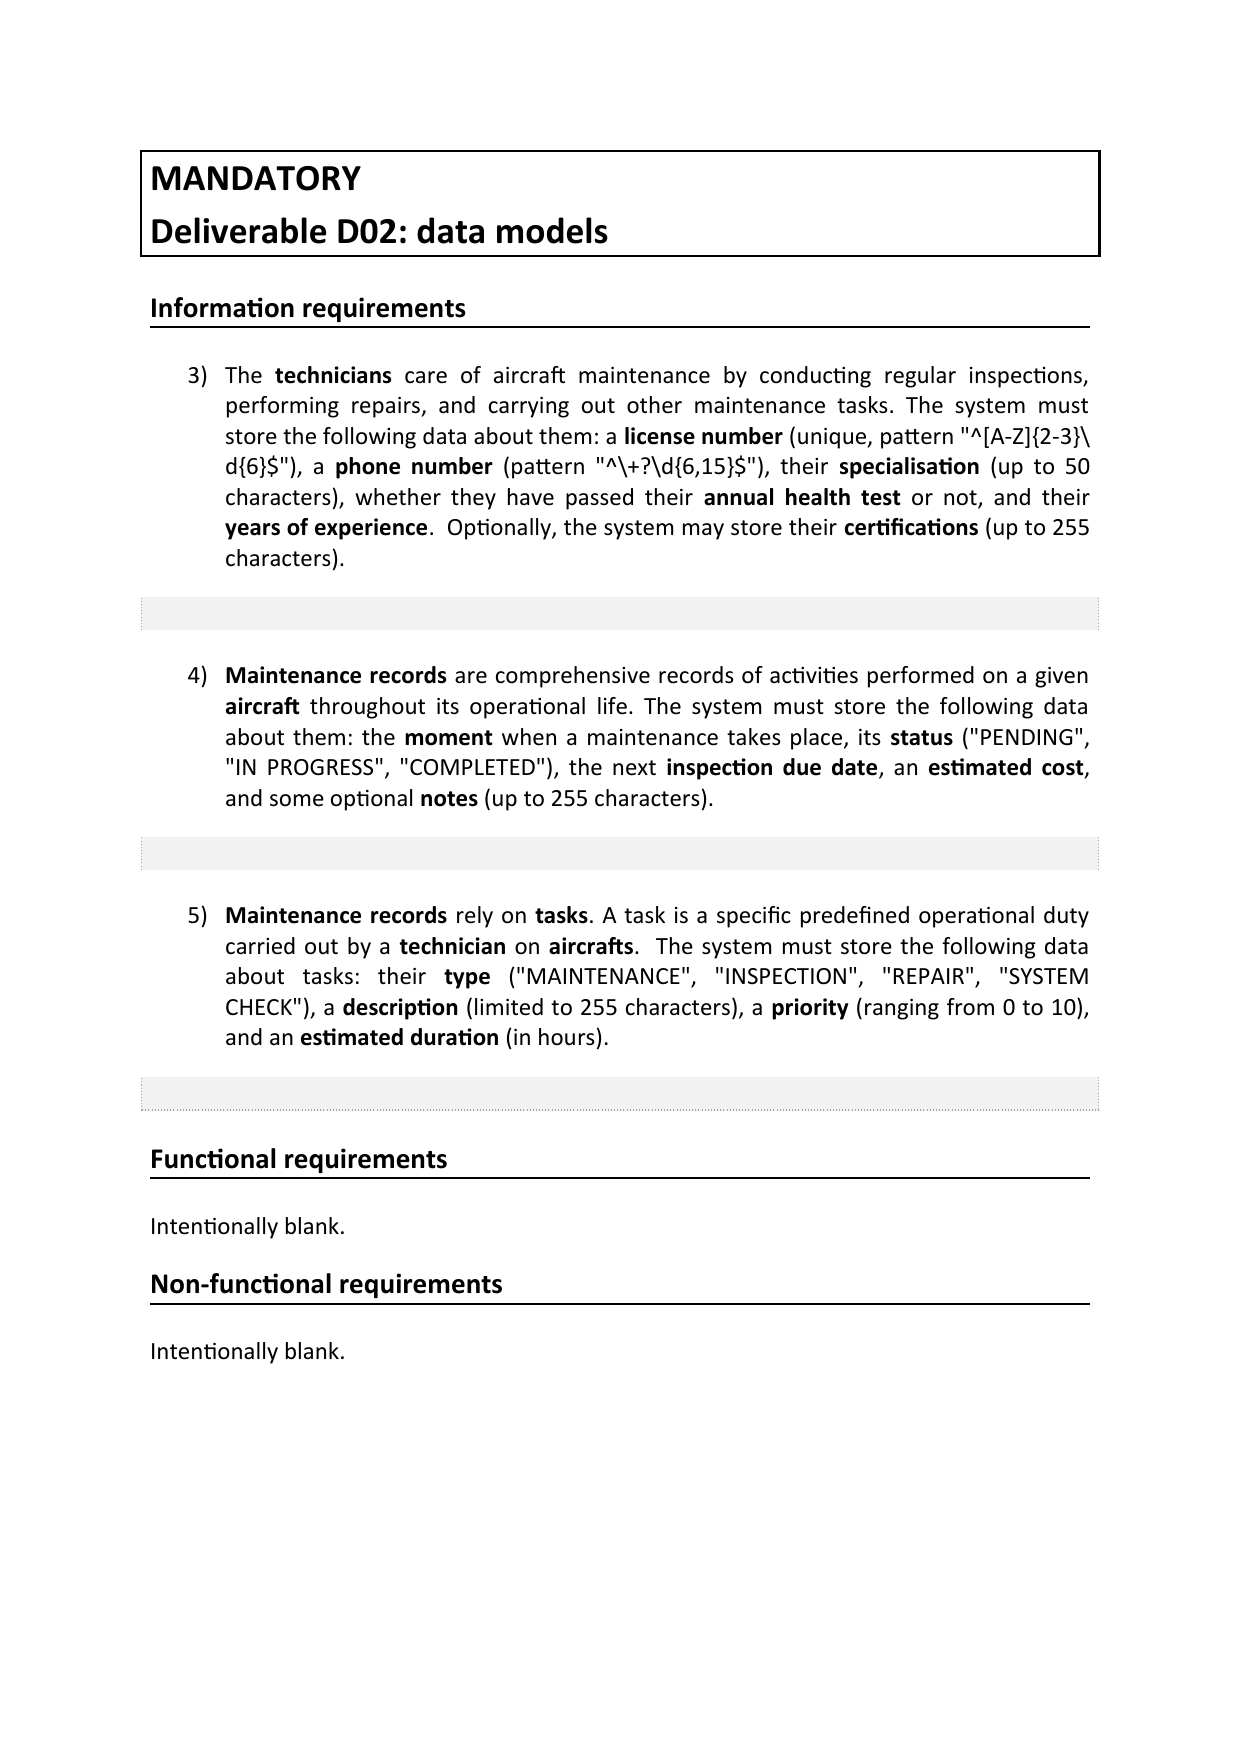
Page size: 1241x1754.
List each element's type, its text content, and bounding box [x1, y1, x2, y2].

list Maintenance records rely on tasks. A task is a specific predefined operational duty carried out by a technician on aircrafts. The system must store the following data about tasks: their type ("MAINTENANCE", "INSPECTION", "REPAIR", "SYSTEM CHECK"), a description (limited to 255 characters), a priority (ranging from 0 to 10), and an estimated duration (in hours). [187, 899, 1090, 1052]
subtitle Functional requirements [150, 1140, 1090, 1177]
subtitle MANDATORY Deliverable D02: data models [142, 152, 1098, 255]
text Intentionally blank. [150, 1335, 1090, 1366]
text Intentionally blank. [150, 1210, 1090, 1240]
list Maintenance records are comprehensive records of activities performed on a given aircraft throughout its operational life. The system must store the following data about them: the moment when a maintenance takes place, its status ("PENDING", "IN PROGRESS", "COMPLETED"), the next inspection due date, an estimated cost, and some optional notes (up to 255 characters). [187, 659, 1090, 812]
list The technicians care of aircraft maintenance by conducting regular inspections, performing repairs, and carrying out other maintenance tasks. The system must store the following data about them: a license number (unique, pattern "^[A-Z]{2-3}\d{6}$"), a phone number (pattern "^\+?\d{6,15}$"), their specialisation (up to 50 characters), whether they have passed their annual health test or not, and their years of experience. Optionally, the system may store their certifications (up to 255 characters). [187, 359, 1090, 572]
subtitle Non-functional requirements [150, 1265, 1090, 1303]
subtitle Information requirements [150, 289, 1090, 326]
